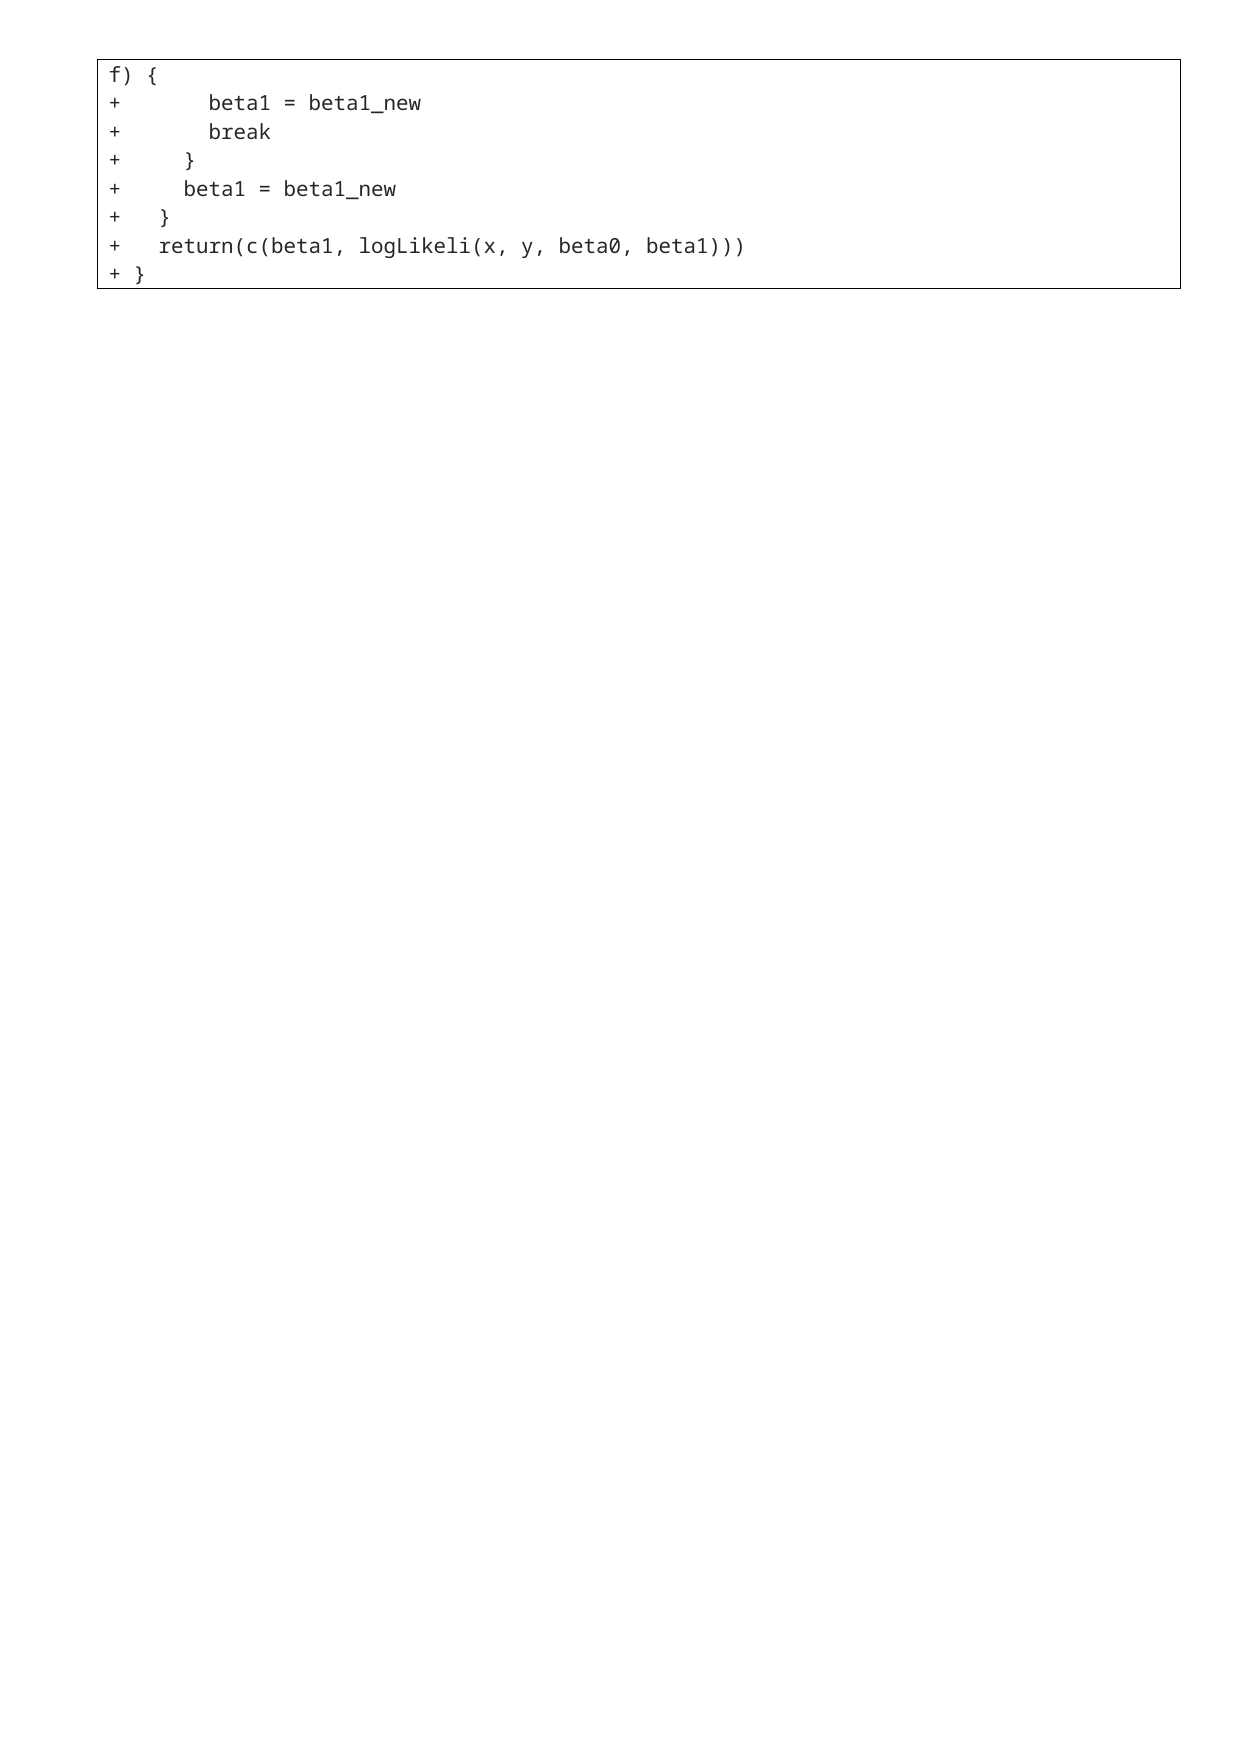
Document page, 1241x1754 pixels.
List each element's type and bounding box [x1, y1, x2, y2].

table_header [98, 60, 1180, 288]
